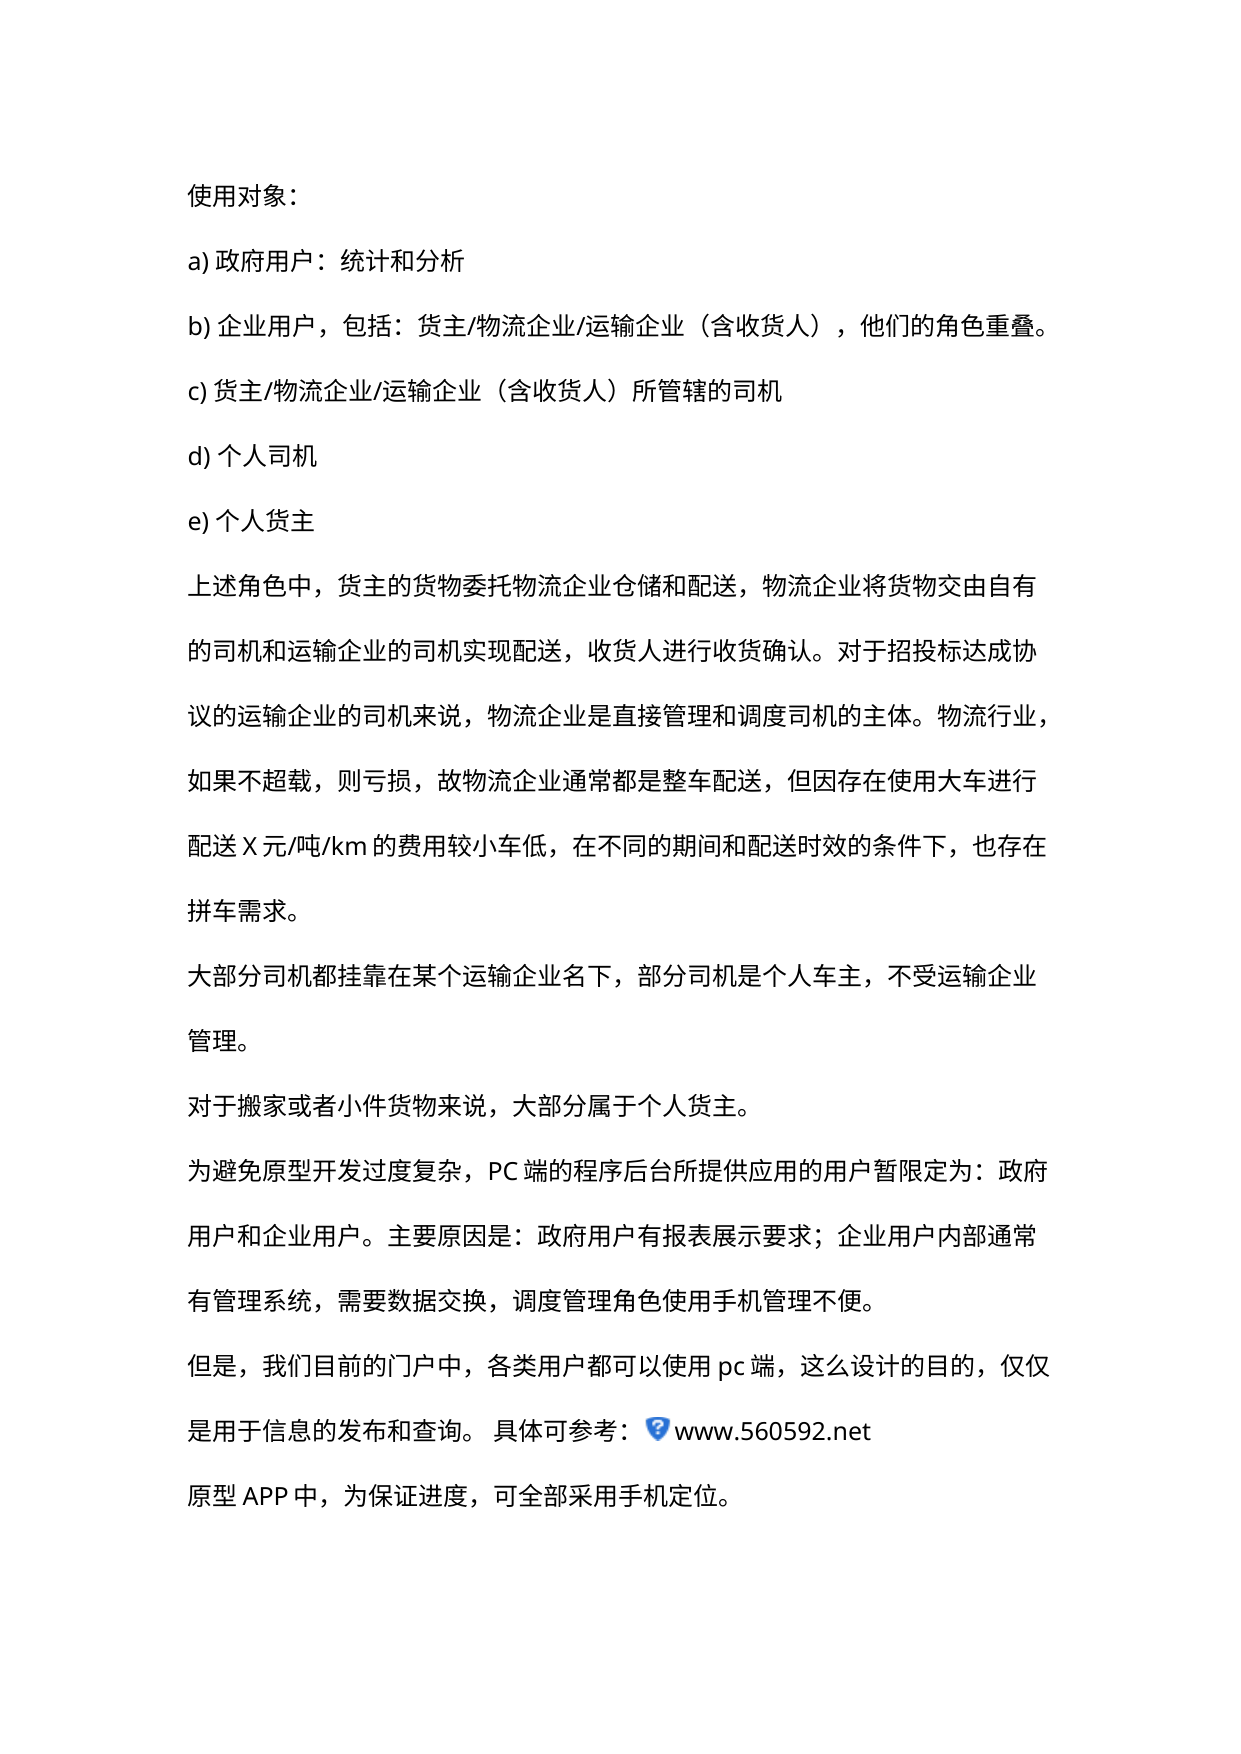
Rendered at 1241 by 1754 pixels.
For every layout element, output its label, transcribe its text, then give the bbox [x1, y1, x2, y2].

text 使用对象： a) 政府用户：统计和分析 b) 企业用户，包括：货主/物流企业/运输企业（含收货人），他们的角色重叠。 c) 货主/物流企业/运输企业（含收货人）所管辖的司机 d) 个人司机 e) 个人货主 上述角色中，货主的货物委托物流企业仓储和配送，物流企业将货物交由自有的司机和运输企业的司机实现配送，收货人进行收货确认。对于招投标达成协议的运输企业的司机来说，物流企业是直接管理和调度司机的主体。物流行业，如果不超载，则亏损，故物流企业通常都是整车配送，但因存在使用大车进行配送X元/吨/km的费用较小车低，在不同的期间和配送时效的条件下，也存在拼车需求。 大部分司机都挂靠在某个运输企业名下，部分司机是个人车主，不受运输企业管理。 对于搬家或者小件货物来说，大部分属于个人货主。 为避免原型开发过度复杂，PC端的程序后台所提供应用的用户暂限定为：政府用户和企业用户。主要原因是：政府用户有报表展示要求；企业用户内部通常有管理系统，需要数据交换，调度管理角色使用手机管理不便。 但是，我们目前的门户中，各类用户都可以使用pc端，这么设计的目的，仅仅是用于信息的发布和查询。 具体可参考：www.560592.net 原型APP中，为保证进度，可全部采用手机定位。 理论上有，但是在原型设计阶段，我们无法面面俱到。只能做做一个典型性的模型，进行撮合。 [187, 162, 1053, 1527]
picture [643, 1417, 675, 1441]
